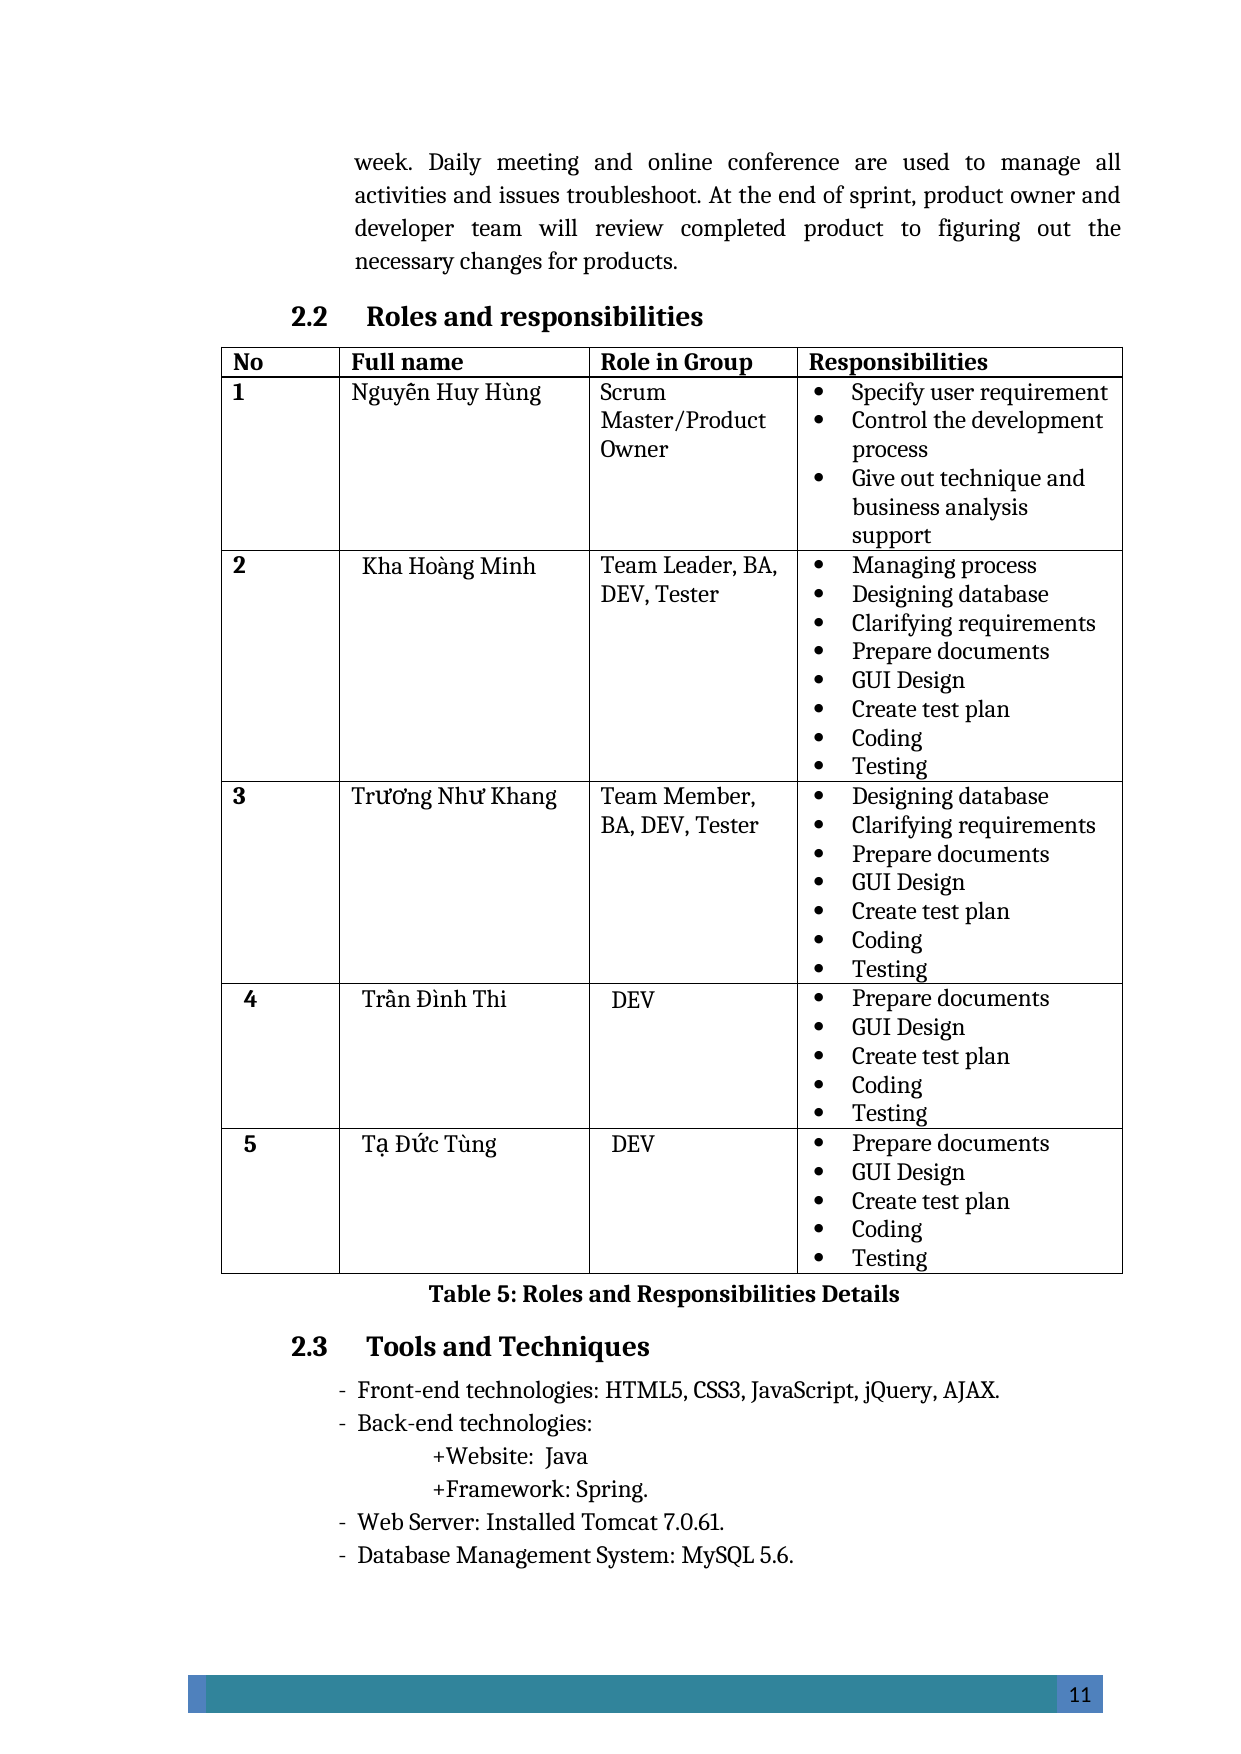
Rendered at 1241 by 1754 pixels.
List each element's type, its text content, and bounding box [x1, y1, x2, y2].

table_cell Nguyễn Huy Hùng [340, 378, 589, 550]
table_cell Designing database Clarifying requirements Prepare documents GUI Design Create test plan Coding Testing [798, 782, 1122, 983]
table_cell 4 [222, 984, 339, 1128]
text - Back-end technologies: [338, 1409, 1122, 1438]
table_header Role in Group [590, 348, 797, 376]
text +Framework: Spring. [413, 1475, 1122, 1504]
table_cell Team Leader, BA, DEV, Tester [590, 551, 797, 781]
table_cell 5 [222, 1129, 339, 1273]
table_cell Prepare documents GUI Design Create test plan Coding Testing [798, 984, 1122, 1128]
table_cell DEV [590, 1129, 797, 1273]
text Table 5: Roles and Responsibilities Details [207, 1280, 1122, 1309]
table_cell 2 [222, 551, 339, 781]
table_cell 1 [222, 378, 339, 550]
table_header No [222, 348, 339, 376]
text +Website: Java [413, 1442, 1122, 1471]
table_cell Kha Hoàng Minh [340, 551, 589, 781]
table_cell Team Member, BA, DEV, Tester [590, 782, 797, 983]
table_header Responsibilities [798, 348, 1122, 376]
text - Front-end technologies: HTML5, CSS3, JavaScript, jQuery, AJAX. [338, 1376, 1122, 1404]
table_cell Specify user requirement Control the development process Give out technique and business analysis support [798, 378, 1122, 550]
table_cell Tạ Đức Tùng [340, 1129, 589, 1273]
table_cell Scrum Master/Product Owner [590, 378, 797, 550]
text - Web Server: Installed Tomcat 7.0.61. [338, 1508, 1122, 1537]
subtitle Roles and responsibilities [291, 301, 1122, 334]
table_header Full name [340, 348, 589, 376]
table_cell 3 [222, 782, 339, 983]
table_cell Managing process Designing database Clarifying requirements Prepare documents GUI Design Create test plan Coding Testing [798, 551, 1122, 781]
table_cell Prepare documents GUI Design Create test plan Coding Testing [798, 1129, 1122, 1273]
table_cell Trần Đình Thi [340, 984, 589, 1128]
subtitle Tools and Techniques [291, 1330, 1122, 1363]
table_cell Trương Như Khang [340, 782, 589, 983]
table_cell DEV [590, 984, 797, 1128]
text - Database Management System: MySQL 5.6. [338, 1541, 1122, 1570]
